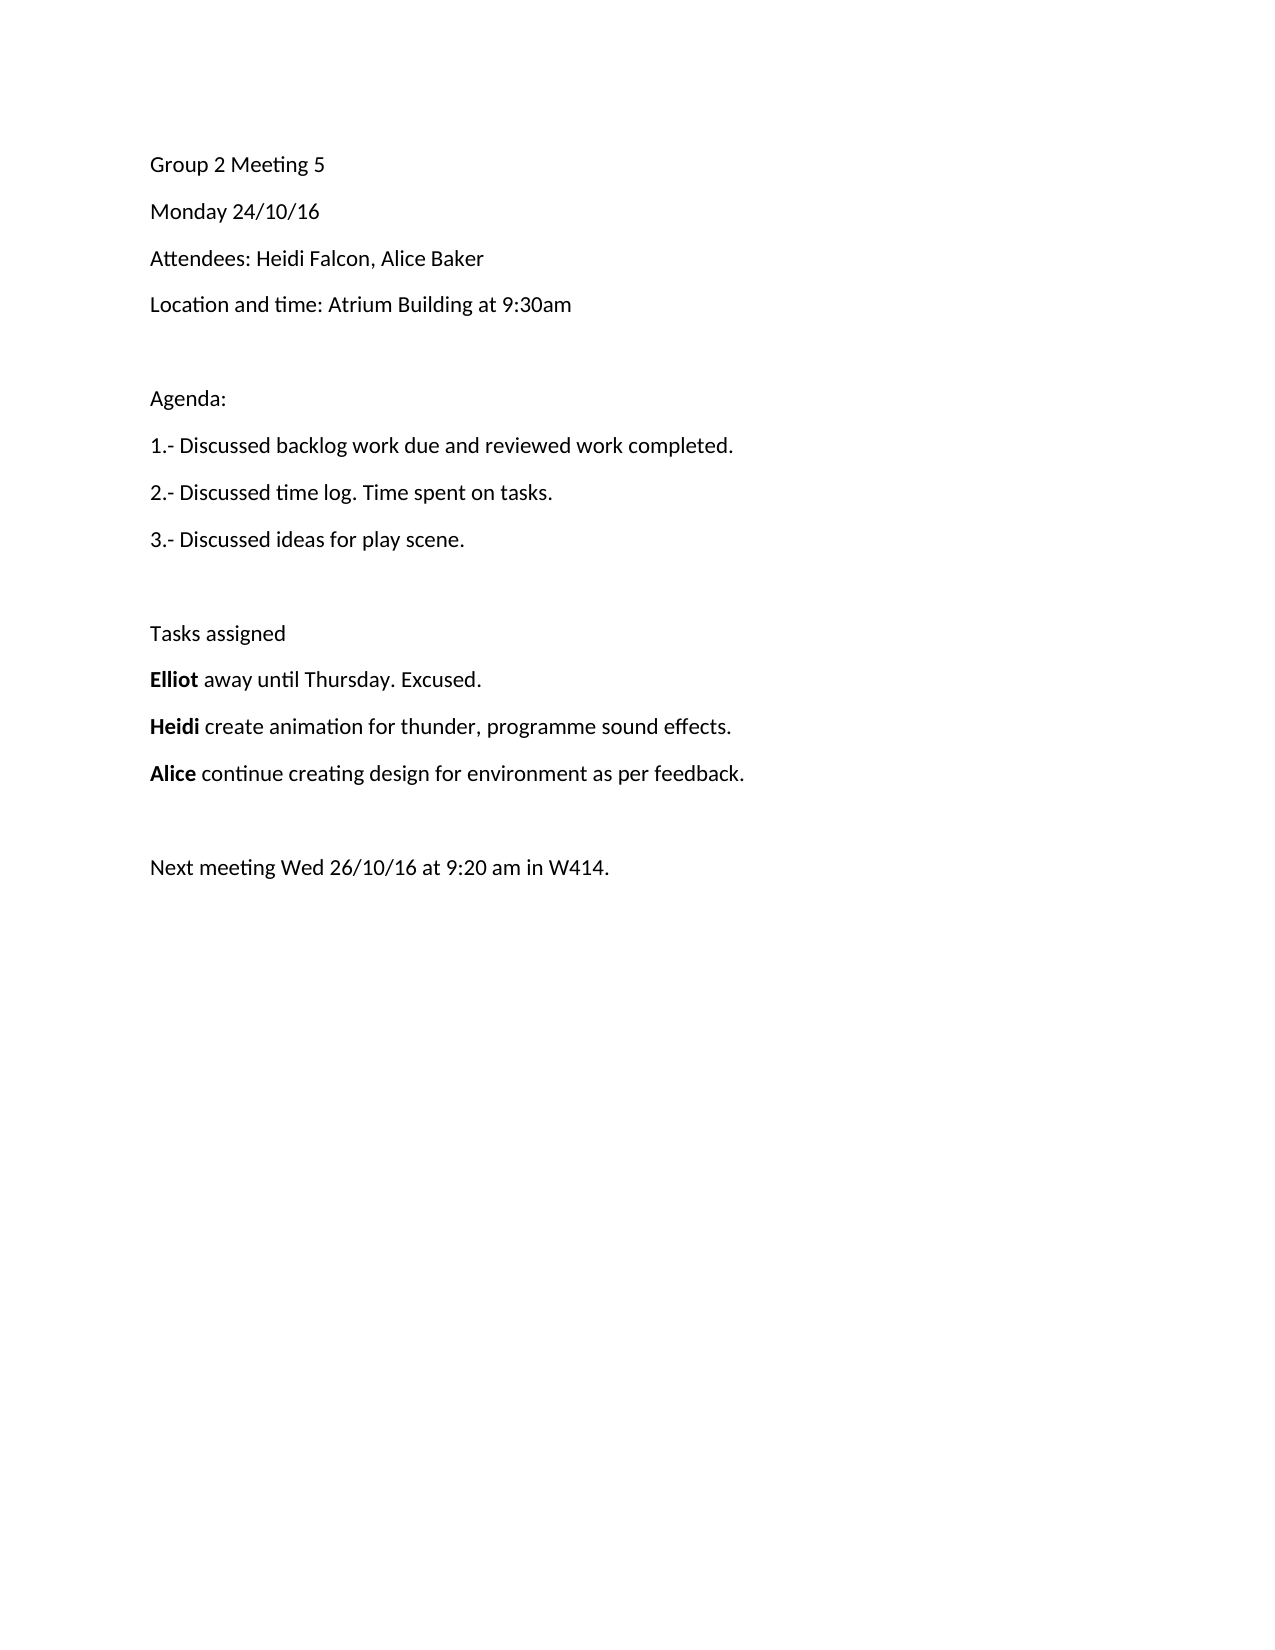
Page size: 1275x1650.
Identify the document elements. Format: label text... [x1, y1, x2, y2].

text Alice continue creating design for environment as per feedback. [150, 759, 1125, 787]
text Agenda: [150, 384, 1125, 412]
text Monday 24/10/16 [150, 197, 1125, 225]
text Location and time: Atrium Building at 9:30am [150, 291, 1125, 319]
text Elliot away until Thursday. Excused. [150, 666, 1125, 694]
text 1.- Discussed backlog work due and reviewed work completed. [150, 431, 1125, 459]
text 2.- Discussed time log. Time spent on tasks. [150, 478, 1125, 506]
text Heidi create animation for thunder, programme sound effects. [150, 712, 1125, 741]
text Group 2 Meeting 5 [150, 150, 1125, 178]
text 3.- Discussed ideas for play scene. [150, 525, 1125, 553]
text Tasks assigned [150, 619, 1125, 647]
text Attendees: Heidi Falcon, Alice Baker [150, 244, 1125, 272]
text Next meeting Wed 26/10/16 at 9:20 am in W414. [150, 853, 1125, 881]
